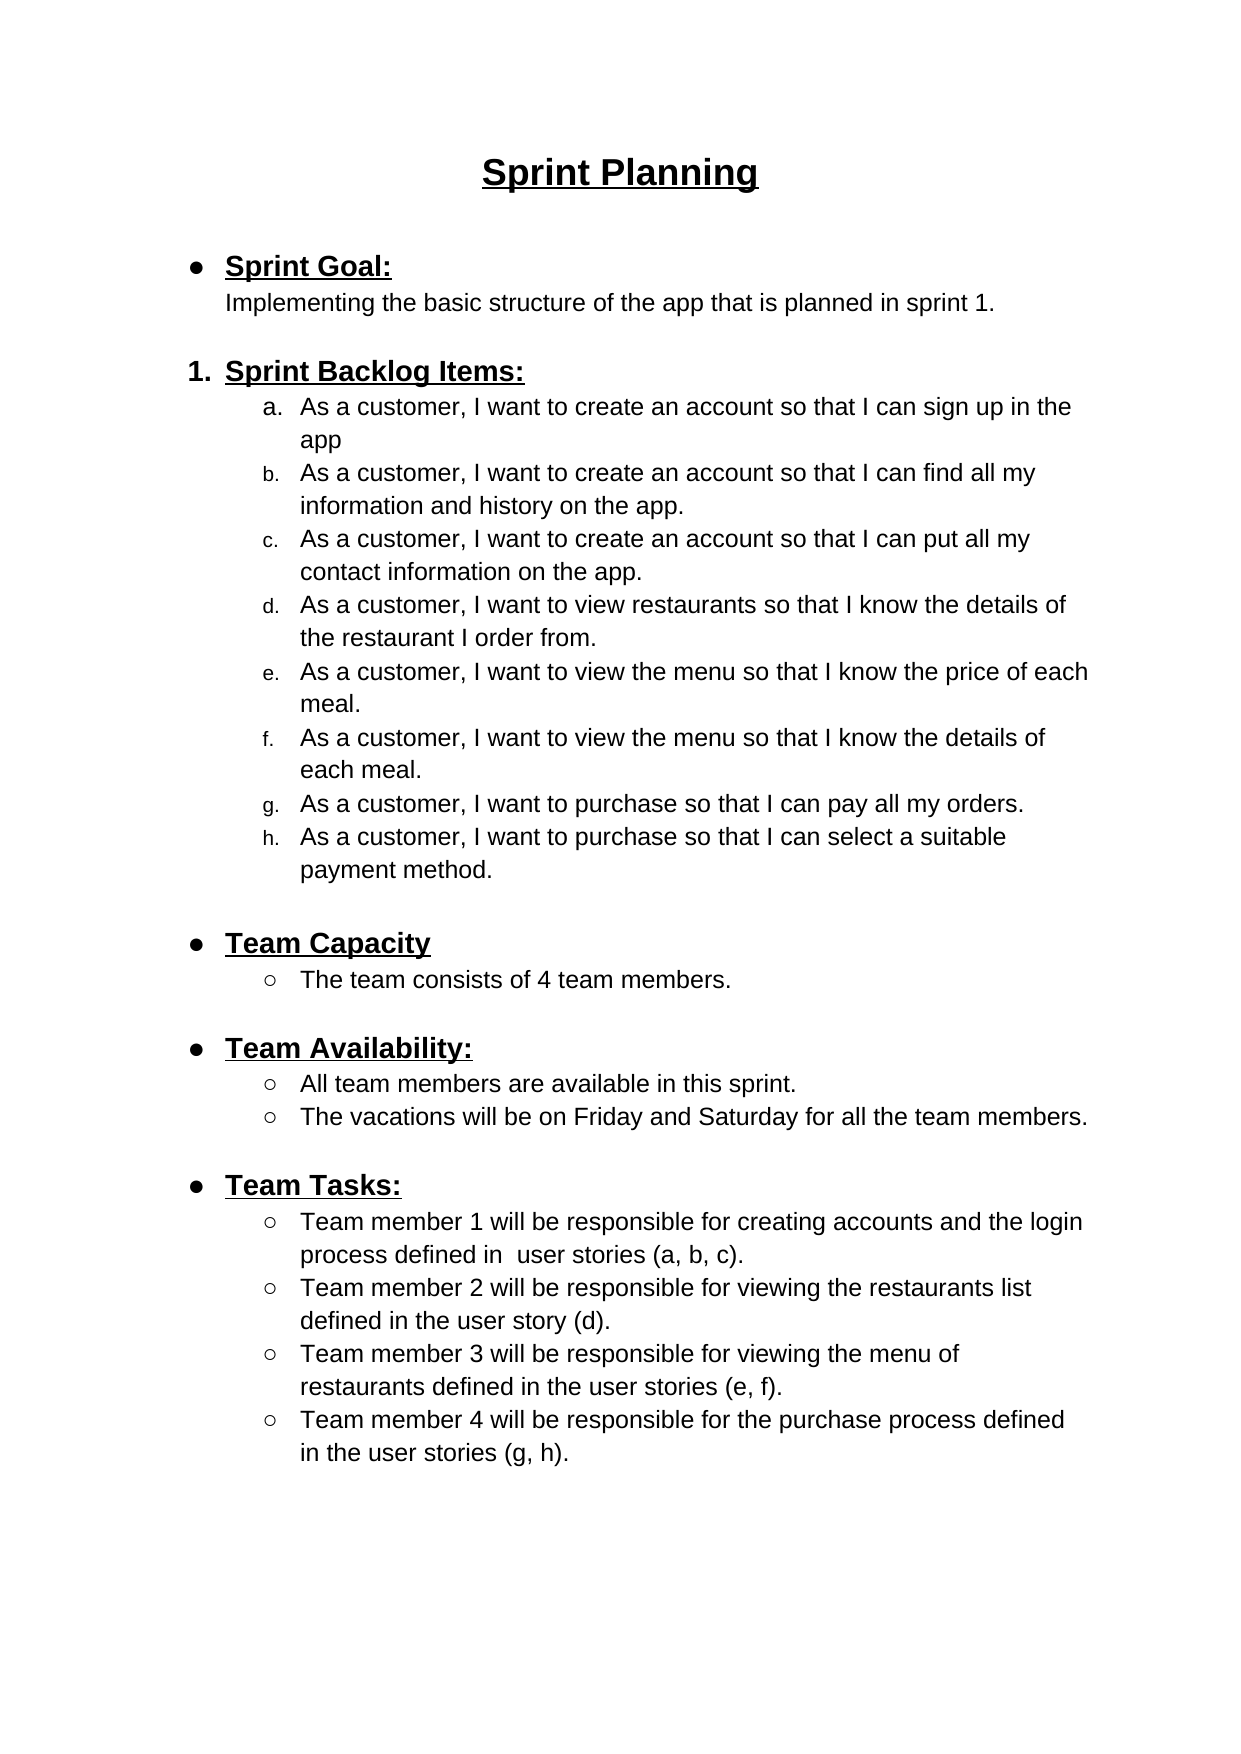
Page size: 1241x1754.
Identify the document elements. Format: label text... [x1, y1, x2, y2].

list As a customer, I want to view restaurants so that I know the details of the restaurant I order from. [262, 590, 1090, 652]
list All team members are available in this sprint. [262, 1069, 1090, 1098]
list As a customer, I want to create an account so that I can sign up in the app [262, 392, 1090, 454]
list The vacations will be on Friday and Saturday for all the team members. [262, 1102, 1090, 1131]
list Team Capacity [187, 926, 1090, 960]
list Team member 4 will be responsible for the purchase process defined in the user stories (g, h). [262, 1405, 1090, 1467]
list As a customer, I want to view the menu so that I know the details of each meal. [262, 722, 1090, 784]
list Team member 2 will be responsible for viewing the restaurants list defined in the user story (d). [262, 1273, 1090, 1335]
list Team member 3 will be responsible for viewing the menu of restaurants defined in the user stories (e, f). [262, 1339, 1090, 1401]
list Team Tasks: [187, 1168, 1090, 1202]
list The team consists of 4 team members. [262, 965, 1090, 993]
list Team Availability: [187, 1031, 1090, 1064]
list As a customer, I want to create an account so that I can put all my contact information on the app. [262, 524, 1090, 586]
list As a customer, I want to create an account so that I can find all my information and history on the app. [262, 458, 1090, 520]
list Sprint Backlog Items: [187, 354, 1090, 387]
list Team member 1 will be responsible for creating accounts and the login process defined in user stories (a, b, c). [262, 1207, 1090, 1269]
text Implementing the basic structure of the app that is planned in sprint 1. [225, 288, 1090, 316]
text Sprint Planning [150, 150, 1090, 193]
list As a customer, I want to purchase so that I can select a suitable payment method. [262, 822, 1090, 883]
list Sprint Goal: [187, 249, 1090, 283]
list As a customer, I want to purchase so that I can pay all my orders. [262, 788, 1090, 817]
list As a customer, I want to view the menu so that I know the price of each meal. [262, 656, 1090, 718]
